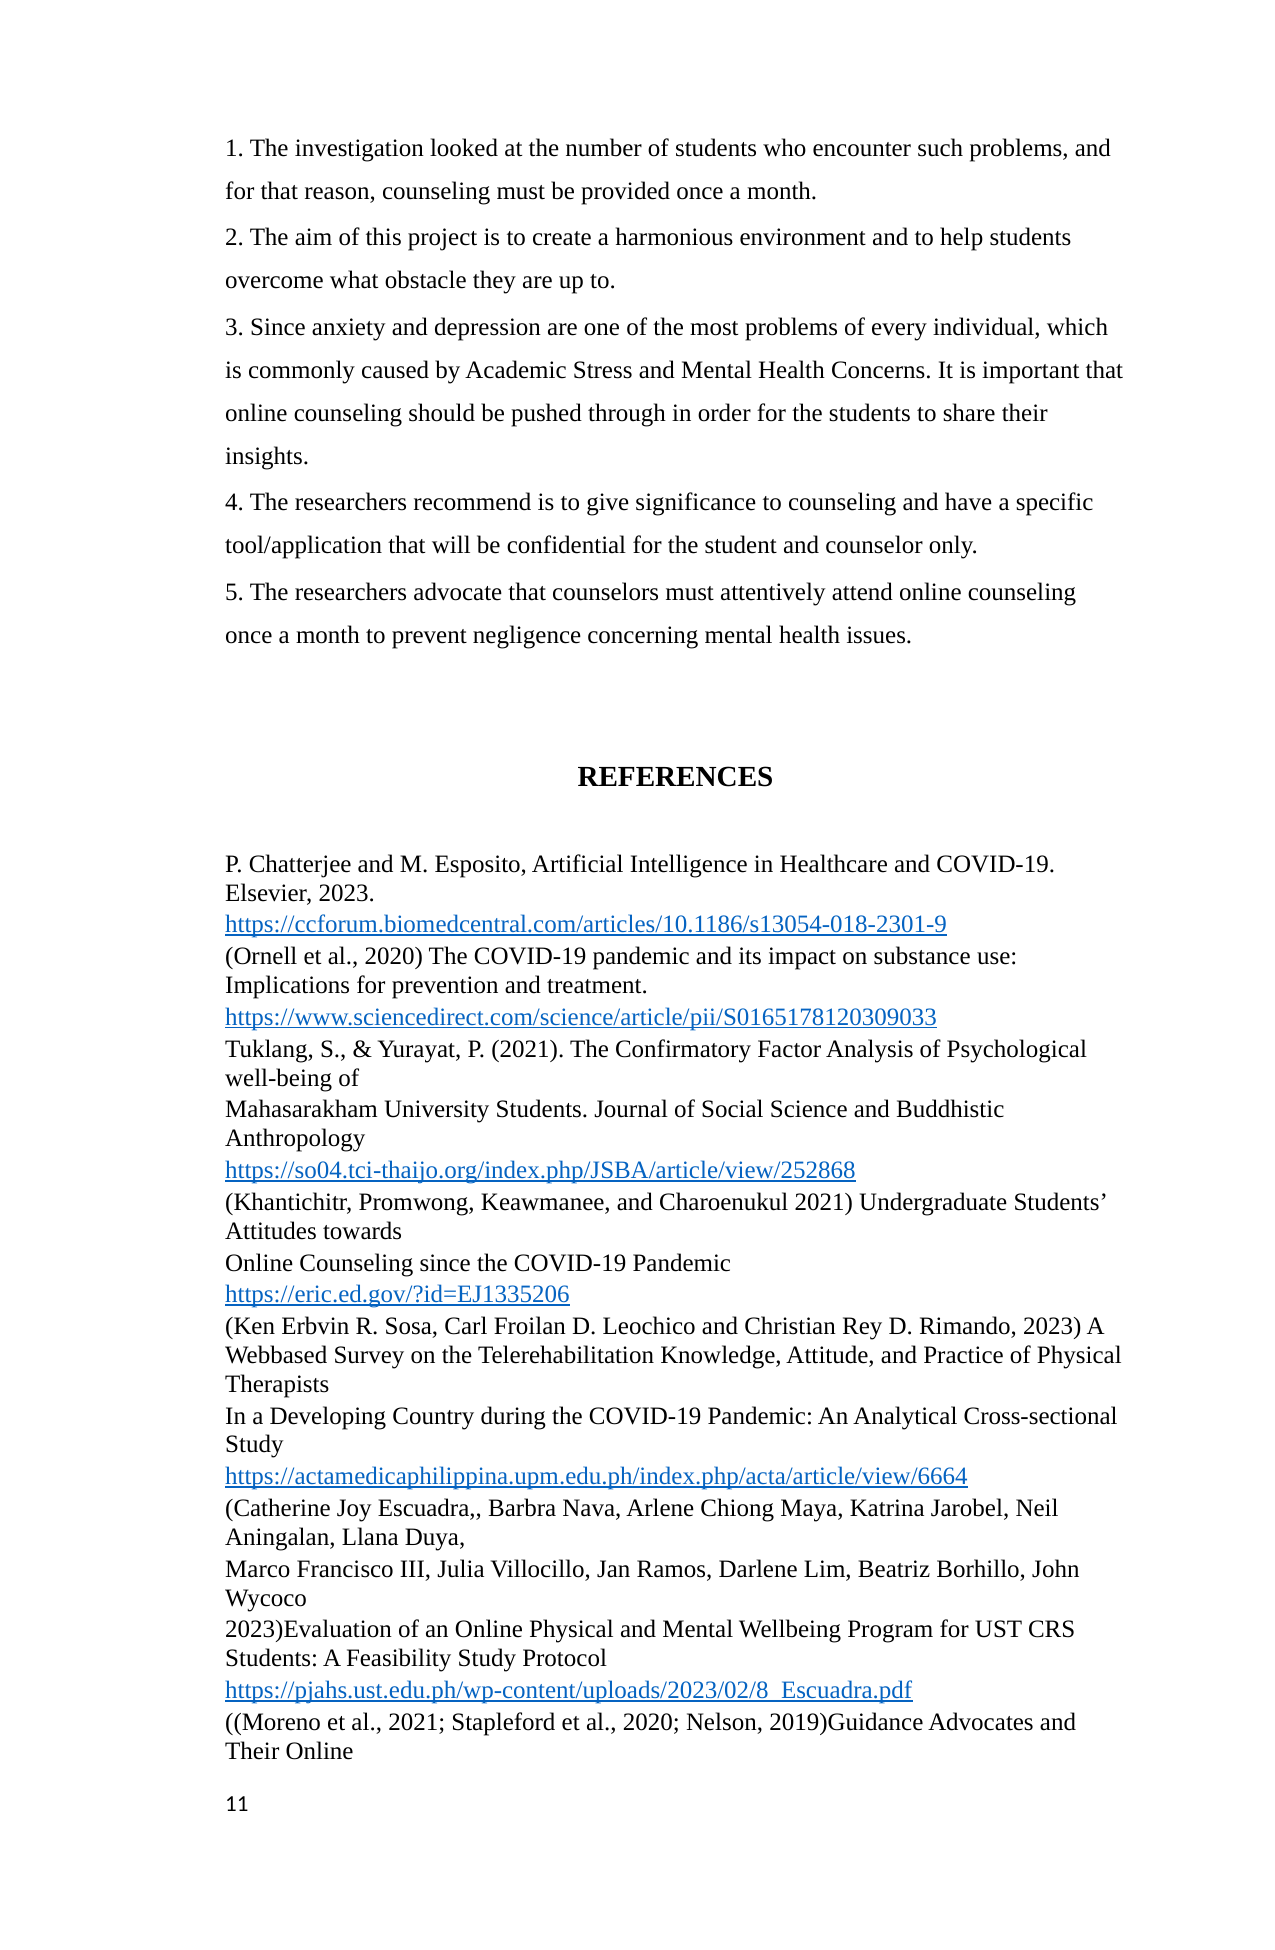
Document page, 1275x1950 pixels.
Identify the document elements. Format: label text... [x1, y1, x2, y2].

text P. Chatterjee and M. Esposito, Artificial Intelligence in Healthcare and COVID-19. Elsevier, 2023. [225, 849, 1126, 906]
text 3. Since anxiety and depression are one of the most problems of every individual, which is commonly caused by Academic Stress and Mental Health Concerns. It is important that online counseling should be pushed through in order for the students to share their insights. [225, 312, 1126, 470]
text https://so04.tci-thaijo.org/index.php/JSBA/article/view/252868 [225, 1155, 1126, 1184]
text ((Moreno et al., 2021; Stapleford et al., 2020; Nelson, 2019)Guidance Advocates and Their Online [225, 1707, 1126, 1764]
text (Catherine Joy Escuadra,, Barbra Nava, Arlene Chiong Maya, Katrina Jarobel, Neil Aningalan, Llana Duya, [225, 1493, 1126, 1551]
text (Khantichitr, Promwong, Keawmanee, and Charoenukul 2021) Undergraduate Students’ Attitudes towards [225, 1187, 1126, 1244]
text 4. The researchers recommend is to give significance to counseling and have a specific tool/application that will be confidential for the student and counselor only. [225, 487, 1126, 559]
text 2. The aim of this project is to create a harmonious environment and to help students overcome what obstacle they are up to. [225, 222, 1126, 294]
text https://pjahs.ust.edu.ph/wp-content/uploads/2023/02/8_Escuadra.pdf [225, 1675, 1126, 1704]
text 2023)Evaluation of an Online Physical and Mental Wellbeing Program for UST CRS Students: A Feasibility Study Protocol [225, 1614, 1126, 1672]
text 5. The researchers advocate that counselors must attentively attend online counseling once a month to prevent negligence concerning mental health issues. [225, 577, 1126, 649]
text https://eric.ed.gov/?id=EJ1335206 [225, 1279, 1126, 1308]
text https://www.sciencedirect.com/science/article/pii/S0165178120309033 [225, 1002, 1126, 1031]
text (Ken Erbvin R. Sosa, Carl Froilan D. Leochico and Christian Rey D. Rimando, 2023) A Webbased Survey on the Telerehabilitation Knowledge, Attitude, and Practice of Physical Therapists [225, 1311, 1126, 1398]
text 1. The investigation looked at the number of students who encounter such problems, and for that reason, counseling must be provided once a month. [225, 133, 1126, 205]
text (Ornell et al., 2020) The COVID-19 pandemic and its impact on substance use: Implications for prevention and treatment. [225, 941, 1126, 999]
text Online Counseling since the COVID-19 Pandemic [225, 1248, 1126, 1276]
text https://ccforum.biomedcentral.com/articles/10.1186/s13054-018-2301-9 [225, 909, 1126, 938]
text Mahasarakham University Students. Journal of Social Science and Buddhistic Anthropology [225, 1094, 1126, 1152]
text https://actamedicaphilippina.upm.edu.ph/index.php/acta/article/view/6664 [225, 1461, 1126, 1490]
text Marco Francisco III, Julia Villocillo, Jan Ramos, Darlene Lim, Beatriz Borhillo, John Wycoco [225, 1554, 1126, 1611]
text Tuklang, S., & Yurayat, P. (2021). The Confirmatory Factor Analysis of Psychological well-being of [225, 1034, 1126, 1091]
text In a Developing Country during the COVID-19 Pandemic: An Analytical Cross-sectional Study [225, 1401, 1126, 1458]
text REFERENCES [225, 759, 1126, 792]
